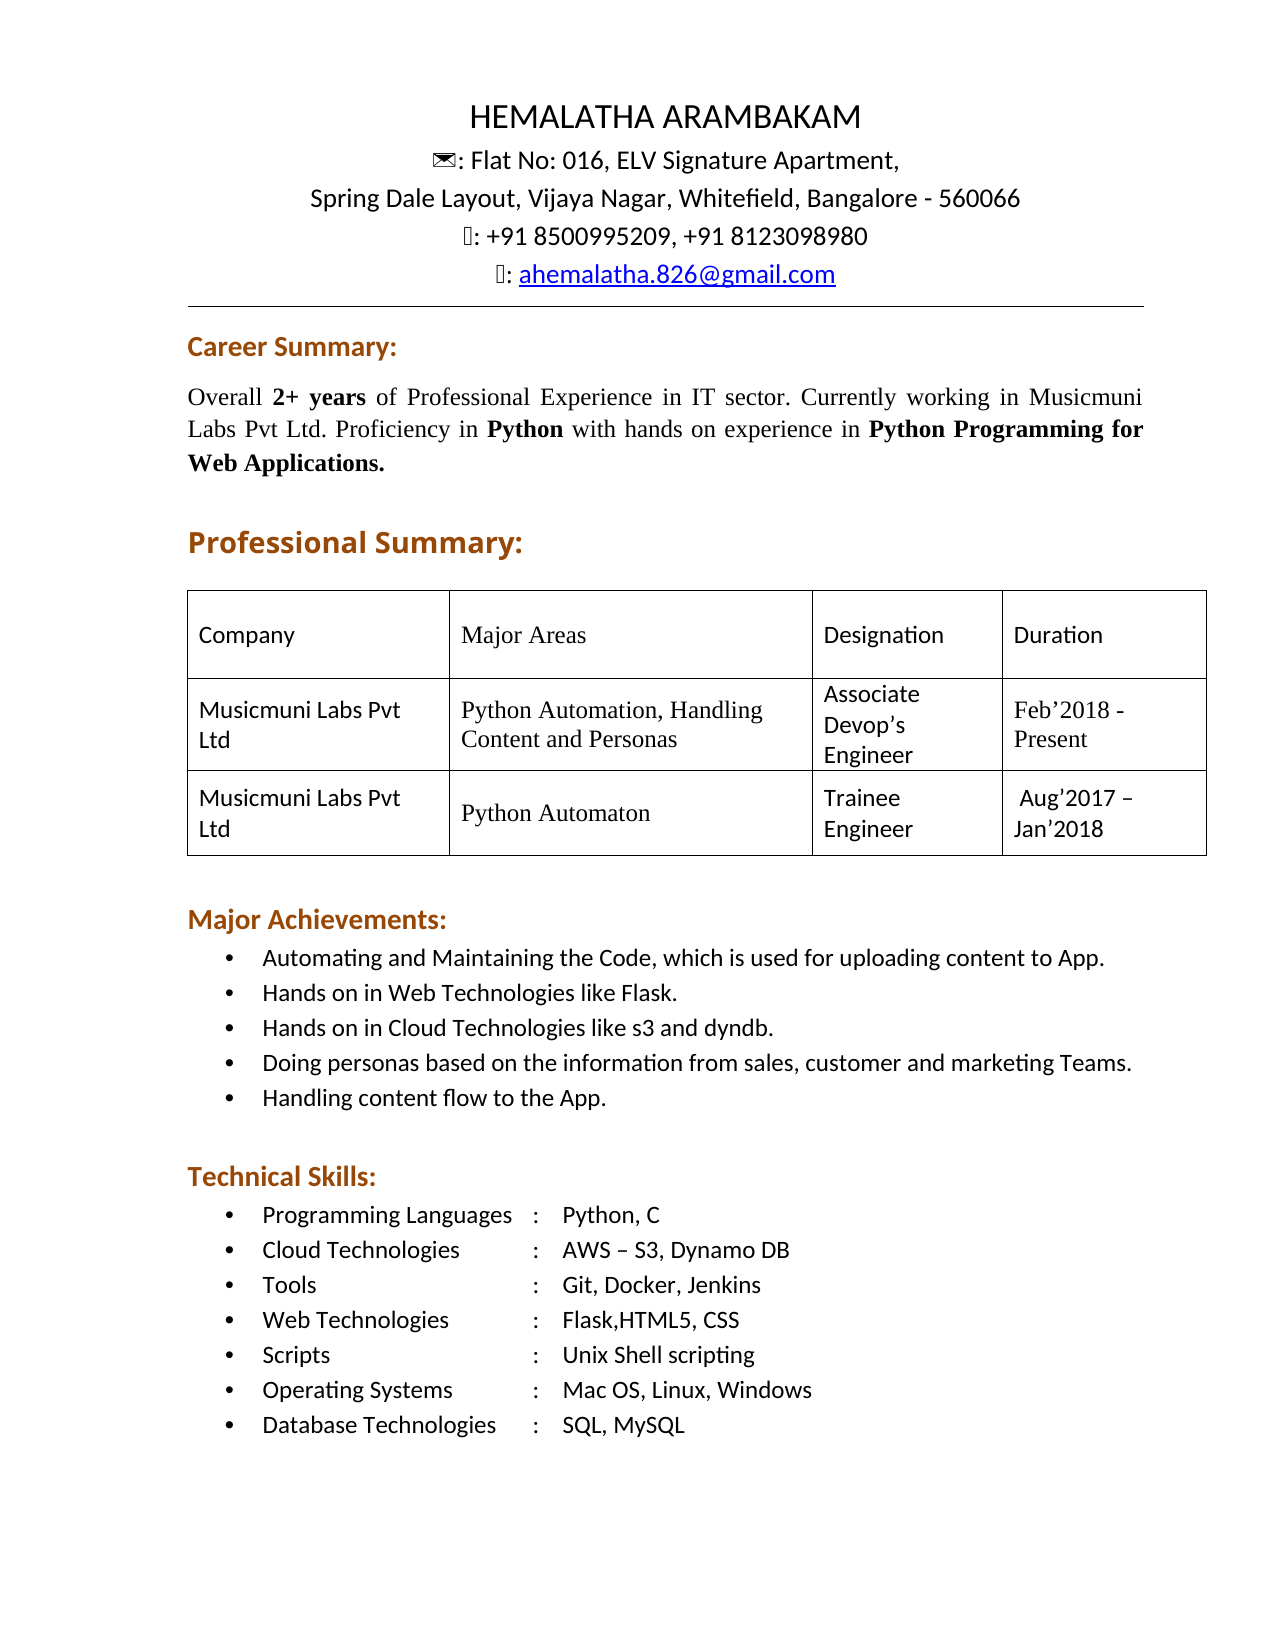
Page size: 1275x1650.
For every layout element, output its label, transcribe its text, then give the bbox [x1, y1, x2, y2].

table_cell Musicmuni Labs Pvt Ltd [188, 771, 449, 854]
table_header Company [188, 591, 449, 678]
text Major Achievements: [187, 901, 1144, 937]
list Programming Languages : Python, C [225, 1199, 1144, 1229]
list Cloud Technologies : AWS – S3, Dynamo DB [225, 1234, 1144, 1264]
list Scripts : Unix Shell scripting [225, 1339, 1144, 1369]
table_header Major Areas [450, 591, 812, 678]
text Technical Skills: [187, 1158, 1144, 1193]
table_cell Associate Devop’s Engineer [813, 679, 1002, 770]
table_cell Python Automation, Handling Content and Personas [450, 679, 812, 770]
list Web Technologies : Flask,HTML5, CSS [225, 1304, 1144, 1334]
table_cell Musicmuni Labs Pvt Ltd [188, 679, 449, 770]
text Career Summary: [187, 328, 1144, 364]
list Tools : Git, Docker, Jenkins [225, 1269, 1144, 1299]
table_cell Feb’2018 - Present [1003, 679, 1206, 770]
list Automating and Maintaining the Code, which is used for uploading content to App. [225, 942, 1144, 972]
text : Flat No: 016, ELV Signature Apartment, [187, 143, 1144, 176]
list Operating Systems : Mac OS, Linux, Windows [225, 1374, 1144, 1404]
text : ahemalatha.826@gmail.com [187, 257, 1144, 290]
table_cell Trainee Engineer [813, 771, 1002, 854]
list Doing personas based on the information from sales, customer and marketing Teams. [225, 1047, 1144, 1077]
text : +91 8500995209, +91 8123098980 [187, 219, 1144, 252]
text Overall 2+ years of Professional Experience in IT sector. Currently working in Musicmuni Labs Pvt Ltd. Proficiency in Python with hands on experience in Python Programming for Web Applications. [187, 382, 1144, 476]
list Hands on in Cloud Technologies like s3 and dyndb. [225, 1012, 1144, 1042]
list Handling content flow to the App. [225, 1082, 1144, 1112]
list Hands on in Web Technologies like Flask. [225, 977, 1144, 1007]
list Database Technologies : SQL, MySQL [225, 1409, 1144, 1439]
text Spring Dale Layout, Vijaya Nagar, Whitefield, Bangalore - 560066 [187, 181, 1144, 214]
table_header Duration [1003, 591, 1206, 678]
table_cell Aug’2017 – Jan’2018 [1003, 771, 1206, 854]
table_cell Python Automaton [450, 771, 812, 854]
table_header Designation [813, 591, 1002, 678]
text Professional Summary: [187, 522, 1144, 562]
text HEMALATHA ARAMBAKAM [187, 94, 1144, 137]
